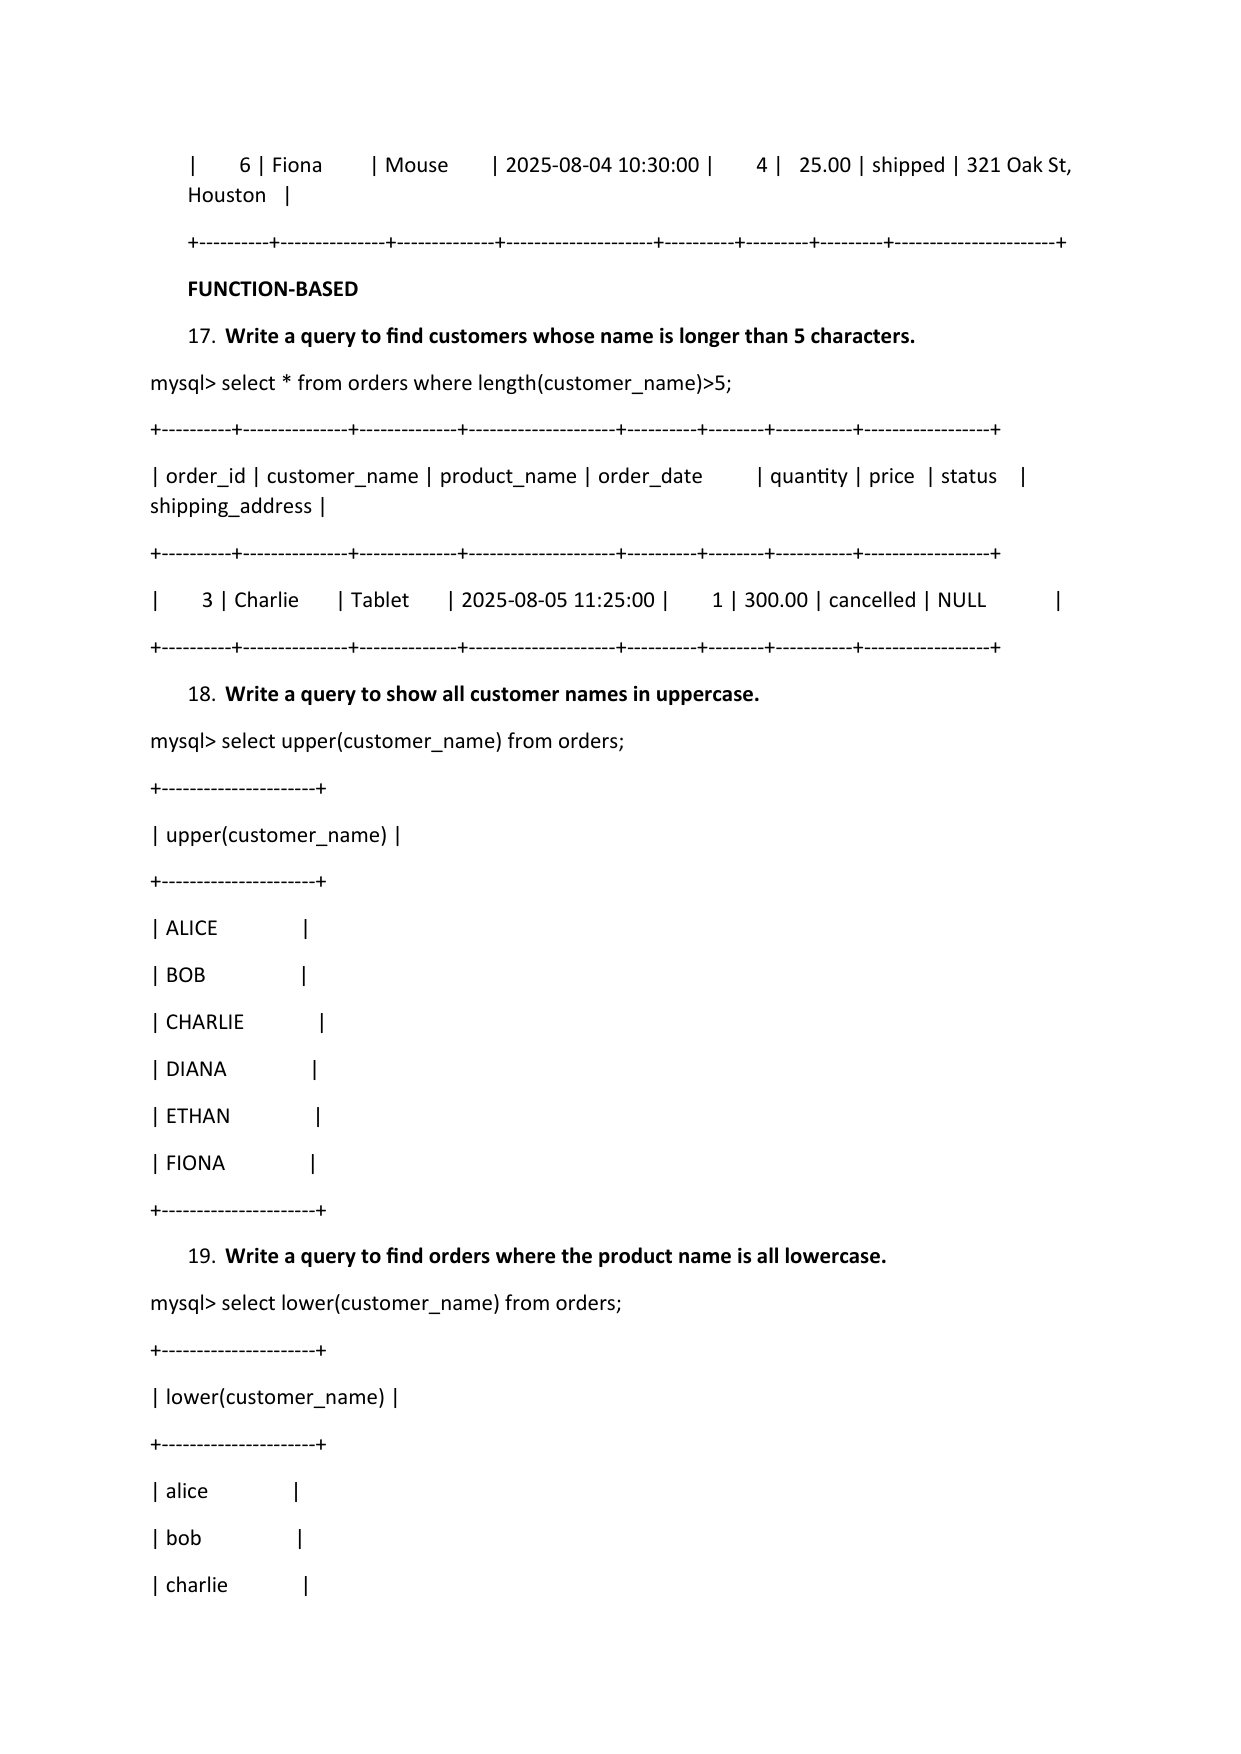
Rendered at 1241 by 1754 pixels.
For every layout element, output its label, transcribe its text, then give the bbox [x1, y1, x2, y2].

text | order_id | customer_name | product_name | order_date | quantity | price | status | shipping_address | [150, 461, 1090, 520]
text | ETHAN | [150, 1101, 1090, 1129]
text | ALICE | [150, 913, 1090, 942]
text +----------------------+ [150, 1195, 1090, 1223]
text | 3 | Charlie | Tablet | 2025-08-05 11:25:00 | 1 | 300.00 | cancelled | NULL | [150, 585, 1090, 613]
text +----------------------+ [150, 1335, 1090, 1363]
text | FIONA | [150, 1148, 1090, 1176]
text | 6 | Fiona | Mouse | 2025-08-04 10:30:00 | 4 | 25.00 | shipped | 321 Oak St, Houston | [187, 150, 1090, 208]
text +----------+---------------+--------------+---------------------+----------+--------+-----------+------------------+ [150, 538, 1090, 567]
list Write a query to find orders where the product name is all lowercase. [187, 1242, 1090, 1270]
text | lower(customer_name) | [150, 1382, 1090, 1410]
text mysql> select * from orders where length(customer_name)>5; [150, 368, 1090, 396]
text +----------+---------------+--------------+---------------------+----------+--------+-----------+------------------+ [150, 414, 1090, 443]
text | CHARLIE | [150, 1007, 1090, 1035]
text +----------------------+ [150, 773, 1090, 801]
text mysql> select upper(customer_name) from orders; [150, 726, 1090, 754]
text | DIANA | [150, 1054, 1090, 1082]
text +----------------------+ [150, 867, 1090, 895]
text +----------------------+ [150, 1429, 1090, 1457]
text +----------+---------------+--------------+---------------------+----------+--------+-----------+------------------+ [150, 632, 1090, 660]
text mysql> select lower(customer_name) from orders; [150, 1288, 1090, 1317]
text | charlie | [150, 1570, 1090, 1598]
text +----------+---------------+--------------+---------------------+----------+---------+---------+-----------------------+ [187, 227, 1090, 255]
list Write a query to find customers whose name is longer than 5 characters. [187, 321, 1090, 349]
text FUNCTION-BASED [187, 274, 1090, 302]
text | BOB | [150, 960, 1090, 988]
text | bob | [150, 1523, 1090, 1551]
text | alice | [150, 1476, 1090, 1504]
text | upper(customer_name) | [150, 820, 1090, 848]
list Write a query to show all customer names in uppercase. [187, 679, 1090, 707]
